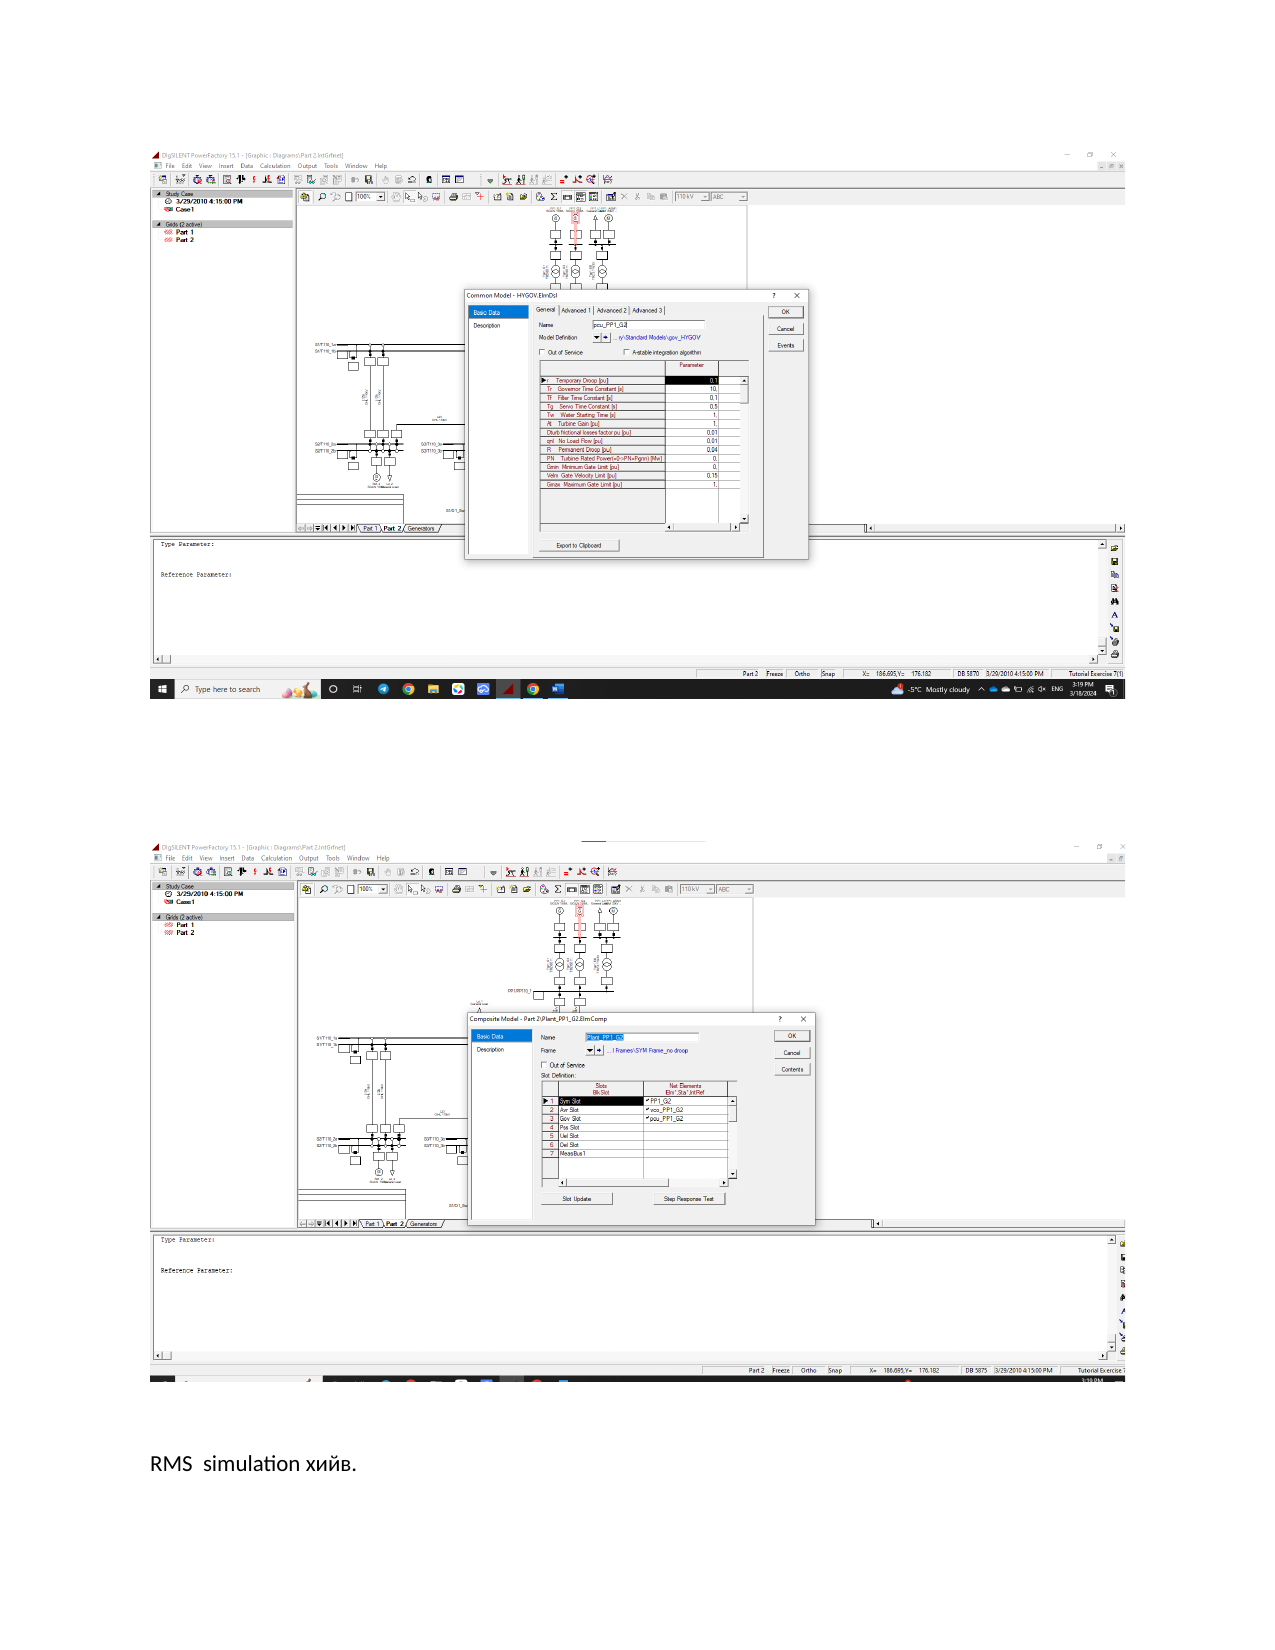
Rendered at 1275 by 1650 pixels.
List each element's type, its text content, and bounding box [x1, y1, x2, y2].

picture [150, 841, 1125, 1382]
text RMS simulation хийв. [150, 1449, 1125, 1477]
picture [150, 150, 1125, 699]
